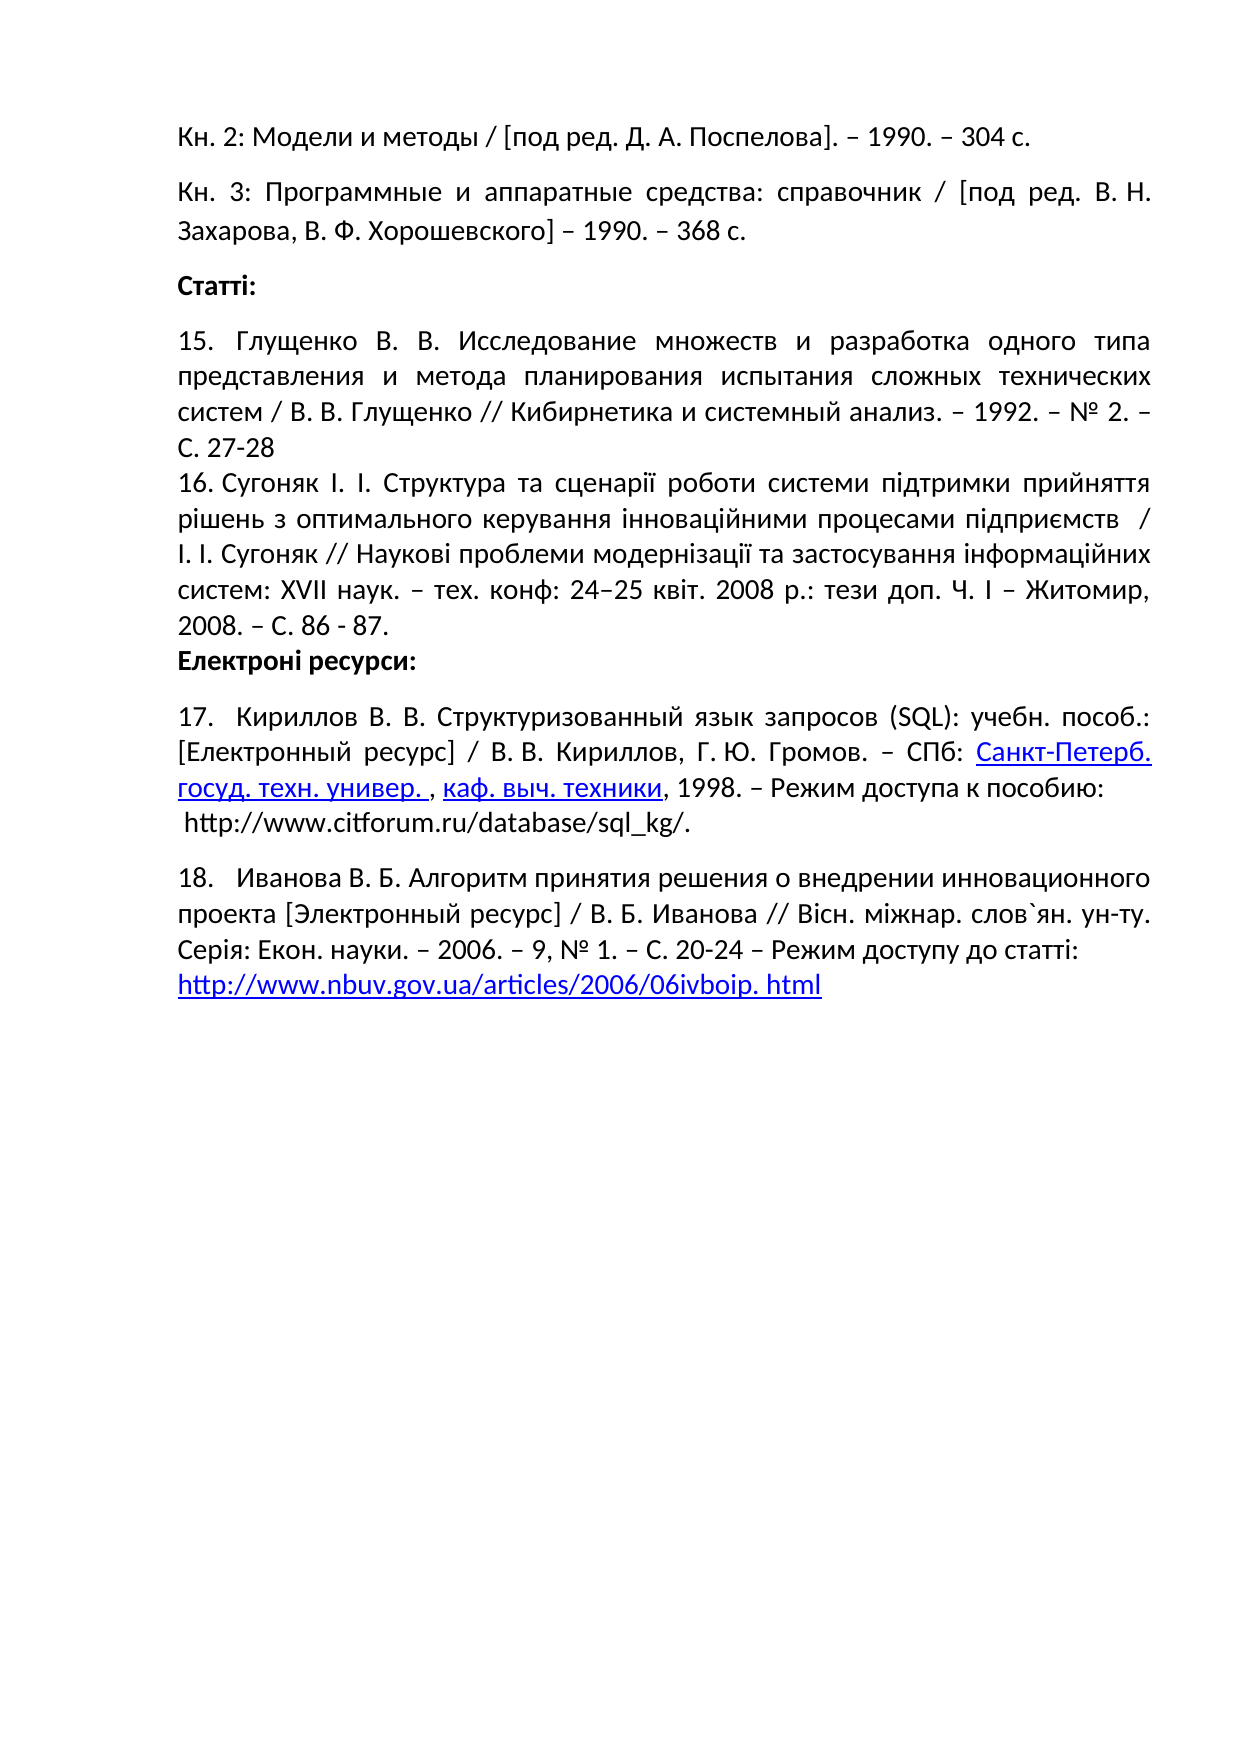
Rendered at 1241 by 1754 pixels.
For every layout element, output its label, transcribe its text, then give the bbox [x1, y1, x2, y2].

list Глущенко В. В. Исследование множеств и разработка одного типа представления и метода планирования испытания сложных технических систем / В. В. Глущенко // Кибирнетика и системный анализ. – 1992. – № 2. – С. 27-28 [177, 322, 1152, 464]
list Иванова В. Б. Алгоритм принятия решения о внедрении инновационного проекта [Электронный ресурс] / В. Б. Иванова // Вісн. міжнар. слов`ян. ун-ту. Серія: Екон. науки. – 2006. – 9, № 1. – С. 20-24 – Режим доступу до статті: [177, 859, 1152, 966]
text http://www.nbuv.gov.ua/articles/2006/06ivboip. html [177, 966, 1152, 1002]
list Сугоняк І. І. Структура та сценарії роботи системи підтримки прийняття рішень з оптимального керування інноваційними процесами підприємств / І. І. Сугоняк // Наукові проблеми модернізації та застосування інформаційних систем: ХVII наук. – тех. конф: 24–25 квіт. 2008 р.: тези доп. Ч. І – Житомир, 2008. – С. 86 - 87. [177, 464, 1152, 642]
text http://www.citforum.ru/database/sql_kg/. [177, 804, 1152, 840]
text Електроні ресурси: [177, 642, 1152, 678]
text Кн. 2: Модели и методы / [под ред. Д. А. Поспелова]. – 1990. – 304 с. [177, 118, 1152, 154]
list Кириллов В. В. Структуризованный язык запросов (SQL): учебн. пособ.: [Електронный ресурс] / В. В. Кириллов, Г. Ю. Громов. – СПб: Санкт-Петерб. госуд. техн. универ. , каф. выч. техники, 1998. – Режим доступа к пособию: [177, 698, 1152, 804]
text Статті: [177, 267, 1152, 302]
text Кн. 3: Программные и аппаратные средства: справочник / [под ред. В. Н. Захарова, В. Ф. Хорошевского] – 1990. – 368 с. [177, 173, 1152, 247]
